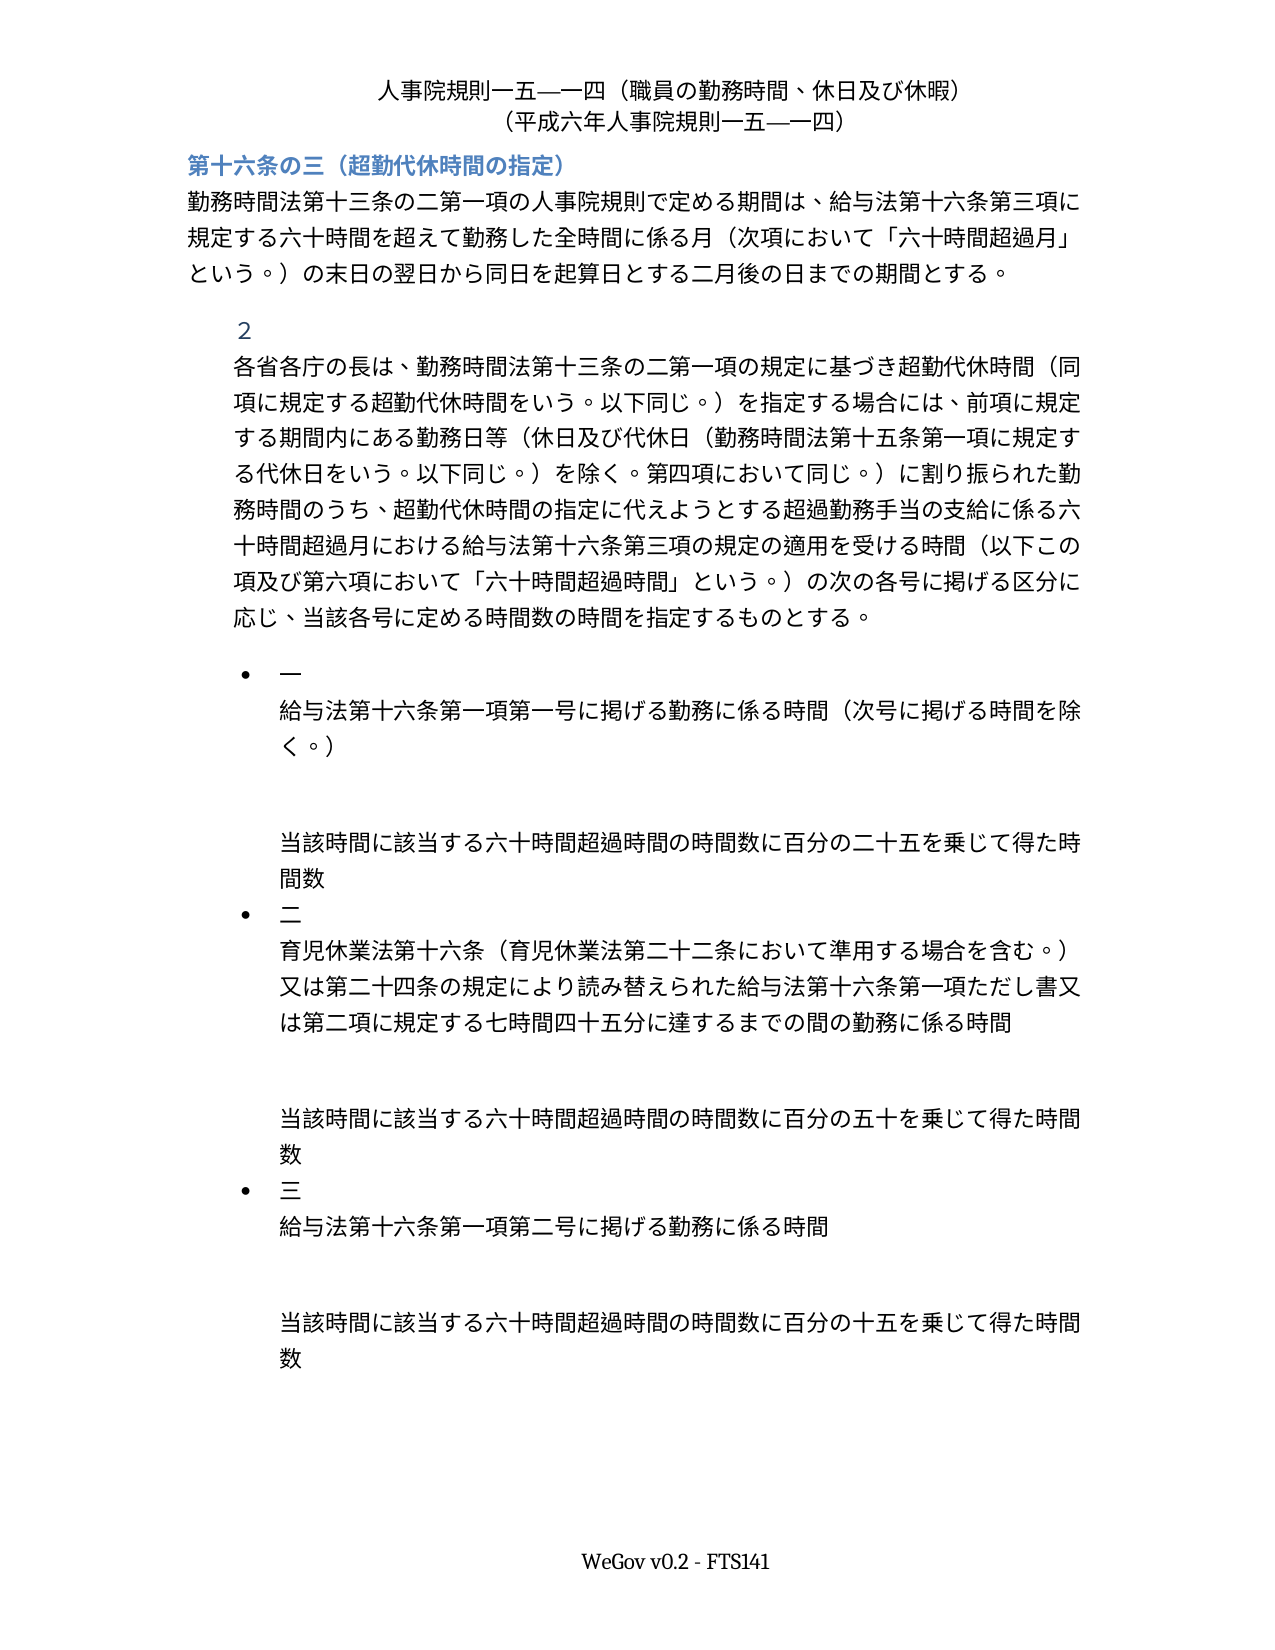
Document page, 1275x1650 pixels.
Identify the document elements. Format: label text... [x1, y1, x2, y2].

text 勤務時間法第十三条の二第一項の人事院規則で定める期間は、給与法第十六条第三項に規定する六十時間を超えて勤務した全時間に係る月（次項において「六十時間超過月」という。）の末日の翌日から同日を起算日とする二月後の日までの期間とする。 [187, 186, 1087, 289]
list 三 給与法第十六条第一項第二号に掲げる勤務に係る時間 当該時間に該当する六十時間超過時間の時間数に百分の十五を乗じて得た時間数 [242, 1175, 1087, 1374]
list 一 給与法第十六条第一項第一号に掲げる勤務に係る時間（次号に掲げる時間を除く。） 当該時間に該当する六十時間超過時間の時間数に百分の二十五を乗じて得た時間数 [242, 659, 1087, 894]
text 各省各庁の長は、勤務時間法第十三条の二第一項の規定に基づき超勤代休時間（同項に規定する超勤代休時間をいう。以下同じ。）を指定する場合には、前項に規定する期間内にある勤務日等（休日及び代休日（勤務時間法第十五条第一項に規定する代休日をいう。以下同じ。）を除く。第四項において同じ。）に割り振られた勤務時間のうち、超勤代休時間の指定に代えようとする超過勤務手当の支給に係る六十時間超過月における給与法第十六条第三項の規定の適用を受ける時間（以下この項及び第六項において「六十時間超過時間」という。）の次の各号に掲げる区分に応じ、当該各号に定める時間数の時間を指定するものとする。 [233, 351, 1087, 633]
list 二 育児休業法第十六条（育児休業法第二十二条において準用する場合を含む。）又は第二十四条の規定により読み替えられた給与法第十六条第一項ただし書又は第二項に規定する七時間四十五分に達するまでの間の勤務に係る時間 当該時間に該当する六十時間超過時間の時間数に百分の五十を乗じて得た時間数 [242, 899, 1087, 1170]
subtitle 第十六条の三（超勤代休時間の指定） [187, 150, 1087, 181]
subtitle ２ [233, 314, 1087, 346]
